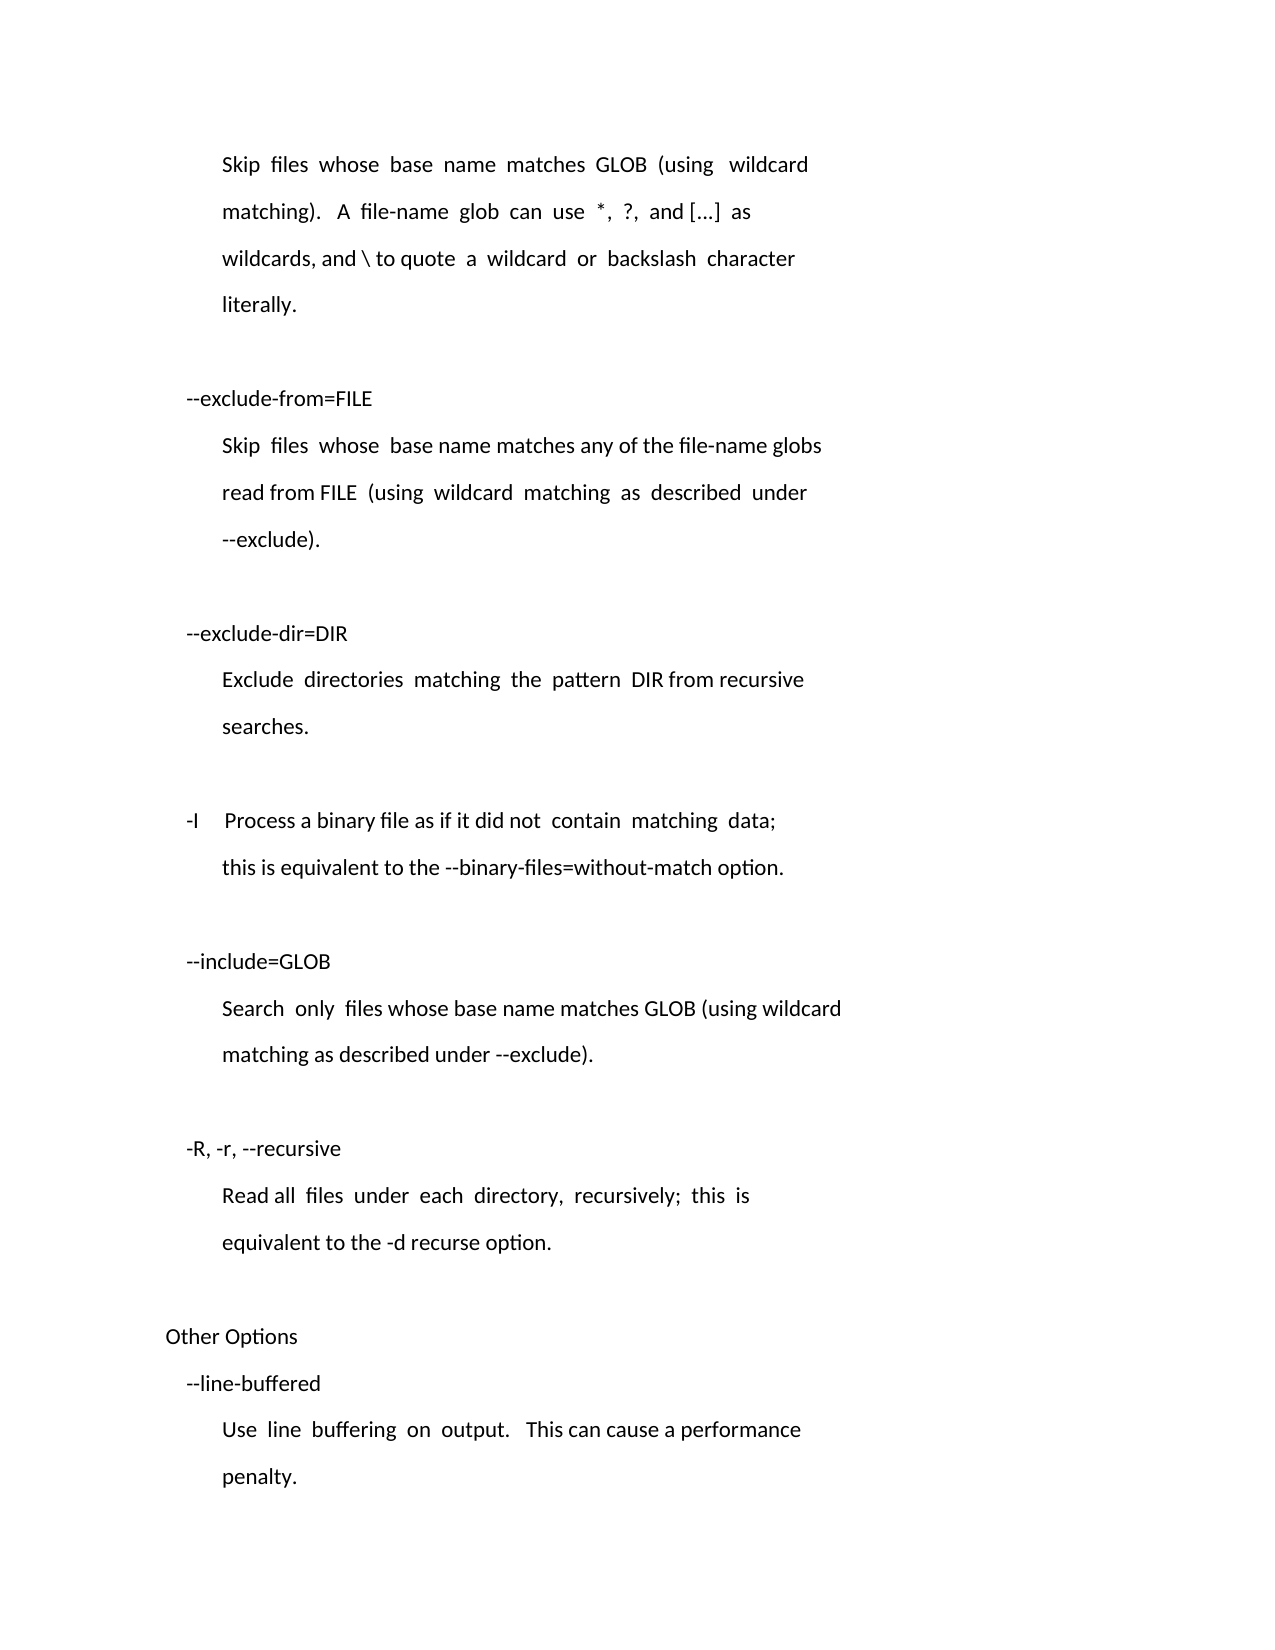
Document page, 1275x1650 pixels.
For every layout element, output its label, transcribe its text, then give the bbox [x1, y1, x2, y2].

text Skip files whose base name matches GLOB (using wildcard [150, 150, 1125, 178]
text --line-buffered [150, 1369, 1125, 1397]
text Search only files whose base name matches GLOB (using wildcard [150, 994, 1125, 1022]
text -R, -r, --recursive [150, 1134, 1125, 1162]
text wildcards, and \ to quote a wildcard or backslash character [150, 244, 1125, 272]
text literally. [150, 291, 1125, 319]
text this is equivalent to the --binary-files=without-match option. [150, 853, 1125, 881]
text read from FILE (using wildcard matching as described under [150, 478, 1125, 506]
text --exclude-from=FILE [150, 384, 1125, 412]
text --include=GLOB [150, 947, 1125, 975]
text Other Options [150, 1322, 1125, 1350]
text equivalent to the -d recurse option. [150, 1228, 1125, 1256]
text matching). A file-name glob can use *, ?, and [...] as [150, 197, 1125, 225]
text --exclude-dir=DIR [150, 619, 1125, 647]
text matching as described under --exclude). [150, 1041, 1125, 1069]
text Exclude directories matching the pattern DIR from recursive [150, 666, 1125, 694]
text penalty. [150, 1462, 1125, 1491]
text Use line buffering on output. This can cause a performance [150, 1416, 1125, 1444]
text Read all files under each directory, recursively; this is [150, 1181, 1125, 1209]
text --exclude). [150, 525, 1125, 553]
text searches. [150, 712, 1125, 741]
text -I Process a binary file as if it did not contain matching data; [150, 806, 1125, 834]
text Skip files whose base name matches any of the file-name globs [150, 431, 1125, 459]
